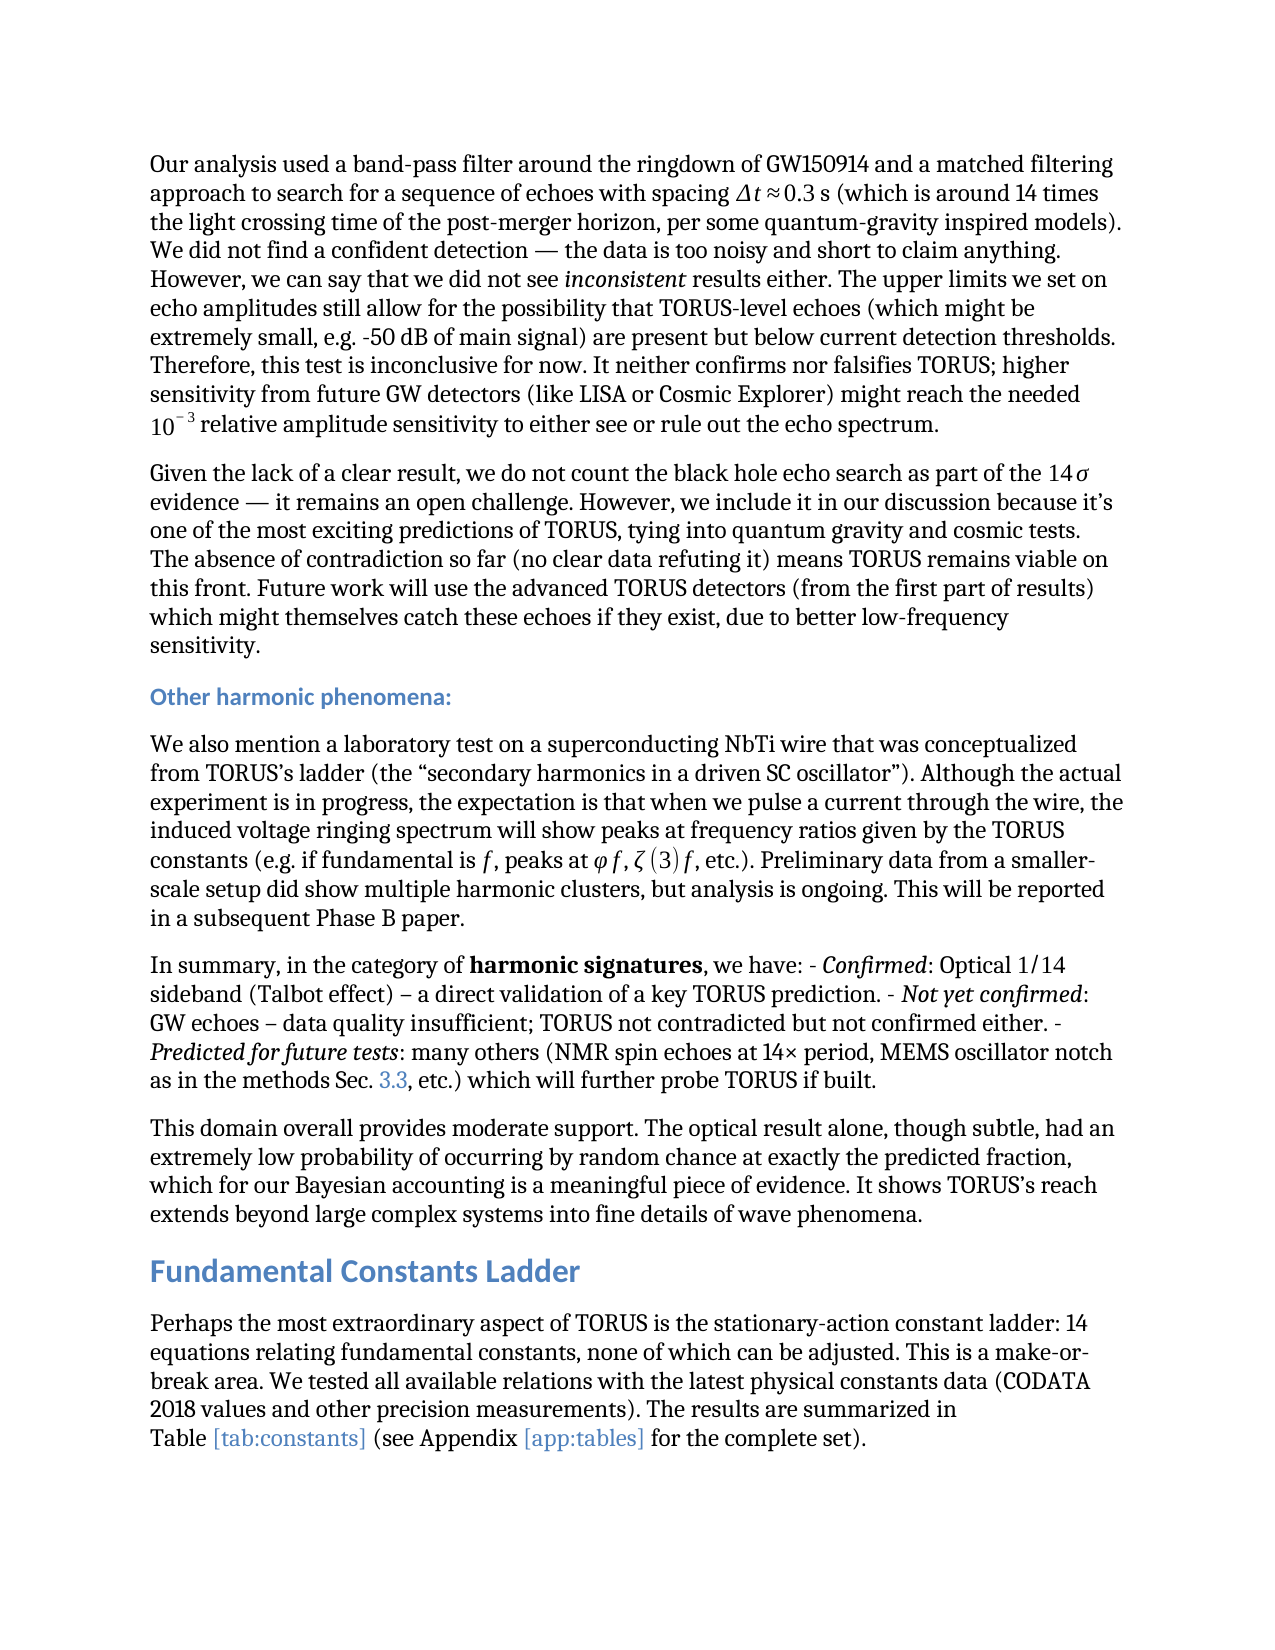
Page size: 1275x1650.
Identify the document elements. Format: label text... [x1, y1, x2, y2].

subtitle Fundamental Constants Ladder [150, 1249, 1125, 1290]
text In summary, in the category of harmonic signatures, we have: - Confirmed: Optical sideband (Talbot effect) – a direct validation of a key TORUS prediction. - Not yet confirmed: GW echoes – data quality insufficient; TORUS not contradicted but not confirmed either. - Predicted for future tests: many others (NMR spin echoes at 14× period, MEMS oscillator notch as in the methods Sec. 3.3, etc.) which will further probe TORUS if built. [150, 951, 1125, 1095]
text Perhaps the most extraordinary aspect of TORUS is the stationary-action constant ladder: 14 equations relating fundamental constants, none of which can be adjusted. This is a make-or-break area. We tested all available relations with the latest physical constants data (CODATA 2018 values and other precision measurements). The results are summarized in Table [tab:constants] (see Appendix [app:tables] for the complete set). [150, 1309, 1125, 1453]
text Given the lack of a clear result, we do not count the black hole echo search as part of the evidence — it remains an open challenge. However, we include it in our discussion because it’s one of the most exciting predictions of TORUS, tying into quantum gravity and cosmic tests. The absence of contradiction so far (no clear data refuting it) means TORUS remains viable on this front. Future work will use the advanced TORUS detectors (from the first part of results) which might themselves catch these echoes if they exist, due to better low-frequency sensitivity. [150, 459, 1125, 660]
text Our analysis used a band-pass filter around the ringdown of GW150914 and a matched filtering approach to search for a sequence of echoes with spacing s (which is around 14 times the light crossing time of the post-merger horizon, per some quantum-gravity inspired models). We did not find a confident detection — the data is too noisy and short to claim anything. However, we can say that we did not see inconsistent results either. The upper limits we set on echo amplitudes still allow for the possibility that TORUS-level echoes (which might be extremely small, e.g. -50 dB of main signal) are present but below current detection thresholds. Therefore, this test is inconclusive for now. It neither confirms nor falsifies TORUS; higher sensitivity from future GW detectors (like LISA or Cosmic Explorer) might reach the needed relative amplitude sensitivity to either see or rule out the echo spectrum. [150, 150, 1125, 440]
subtitle Other harmonic phenomena: [150, 681, 1125, 711]
text We also mention a laboratory test on a superconducting NbTi wire that was conceptualized from TORUS’s ladder (the “secondary harmonics in a driven SC oscillator”). Although the actual experiment is in progress, the expectation is that when we pulse a current through the wire, the induced voltage ringing spectrum will show peaks at frequency ratios given by the TORUS constants (e.g. if fundamental is , peaks at , , etc.). Preliminary data from a smaller-scale setup did show multiple harmonic clusters, but analysis is ongoing. This will be reported in a subsequent Phase B paper. [150, 730, 1125, 932]
text This domain overall provides moderate support. The optical result alone, though subtle, had an extremely low probability of occurring by random chance at exactly the predicted fraction, which for our Bayesian accounting is a meaningful piece of evidence. It shows TORUS’s reach extends beyond large complex systems into fine details of wave phenomena. [150, 1114, 1125, 1229]
